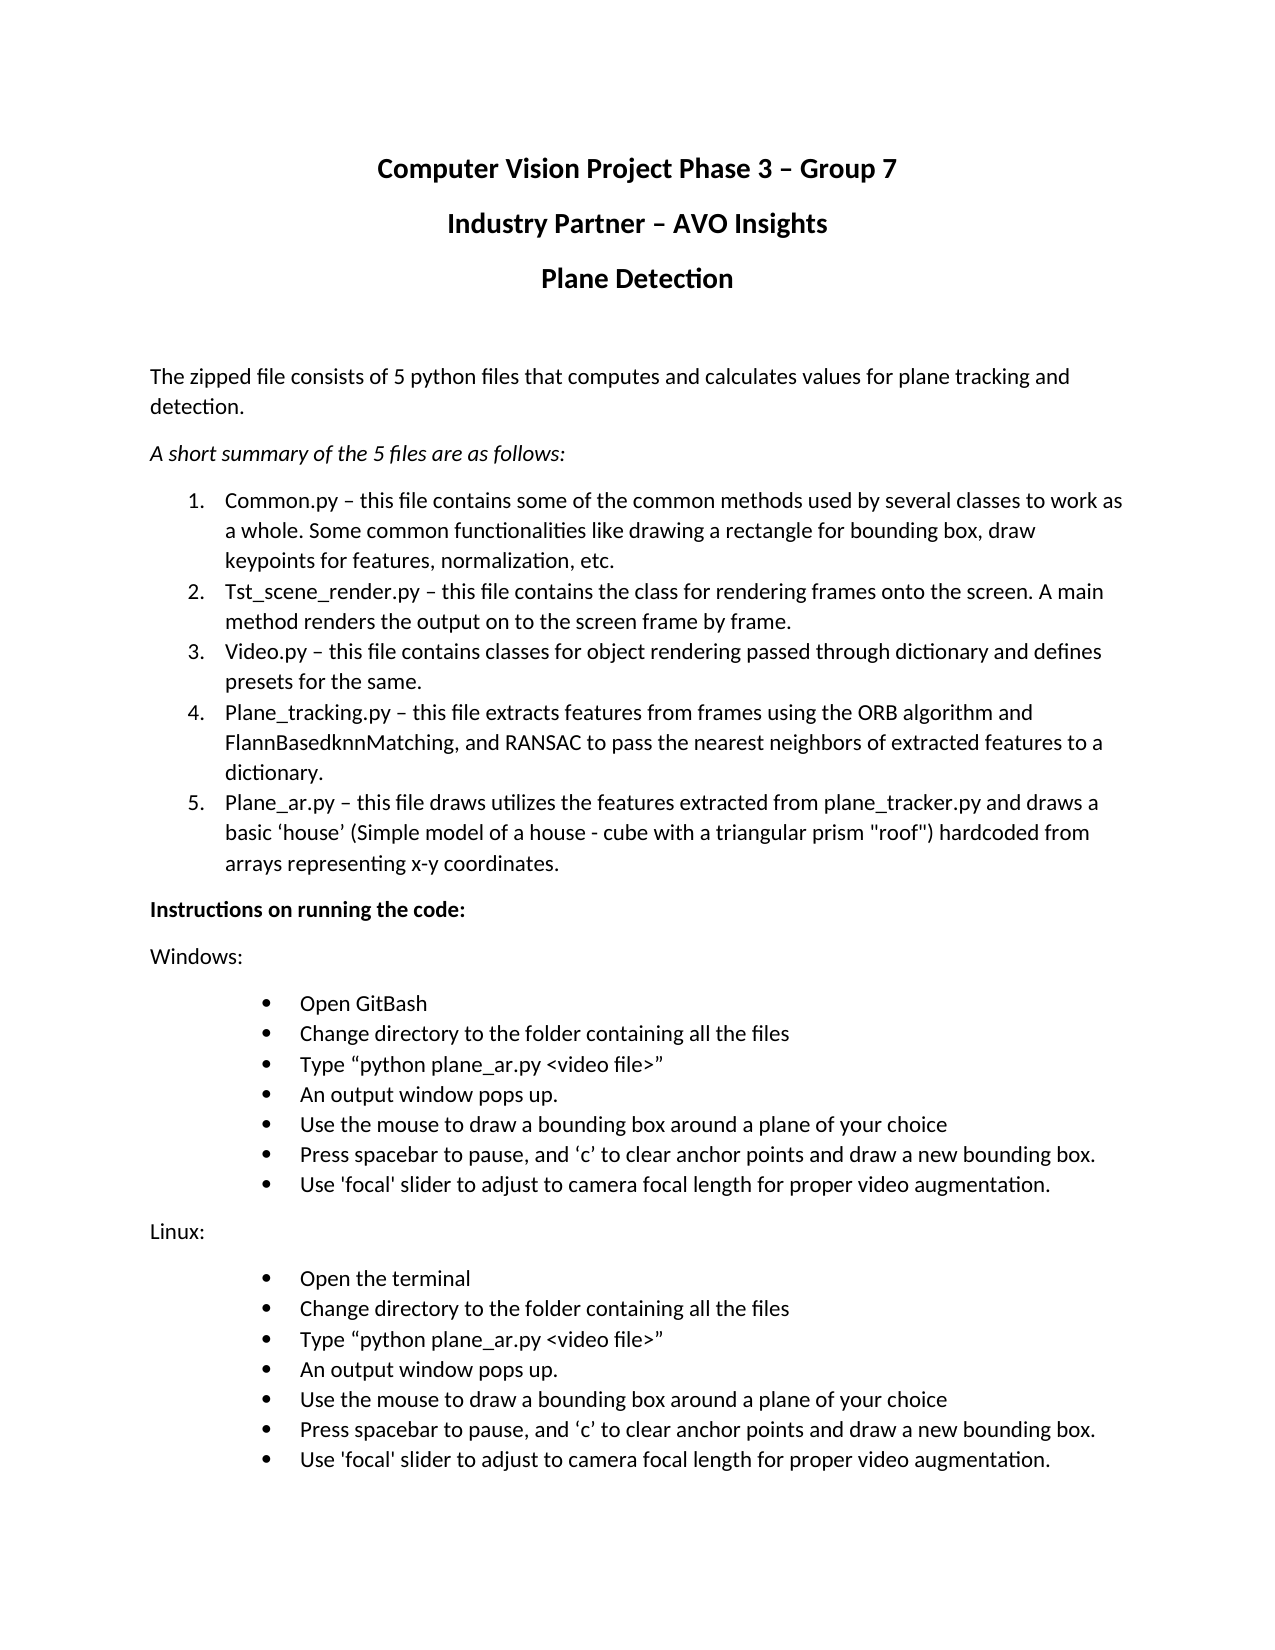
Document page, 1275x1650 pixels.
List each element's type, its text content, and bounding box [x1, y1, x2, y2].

list Open GitBash [262, 989, 1125, 1017]
text Windows: [150, 942, 1125, 970]
list Plane_ar.py – this file draws utilizes the features extracted from plane_tracker.py and draws a basic ‘house’ (Simple model of a house - cube with a triangular prism "roof") hardcoded from arrays representing x-y coordinates. [187, 788, 1125, 877]
list An output window pops up. [262, 1080, 1125, 1108]
list Common.py – this file contains some of the common methods used by several classes to work as a whole. Some common functionalities like drawing a rectangle for bounding box, draw keypoints for features, normalization, etc. [187, 486, 1125, 574]
list Video.py – this file contains classes for object rendering passed through dictionary and defines presets for the same. [187, 637, 1125, 695]
list Press spacebar to pause, and ‘c’ to clear anchor points and draw a new bounding box. [262, 1140, 1125, 1168]
list Use the mouse to draw a bounding box around a plane of your choice [262, 1385, 1125, 1413]
list An output window pops up. [262, 1355, 1125, 1383]
list Use 'focal' slider to adjust to camera focal length for proper video augmentation. [262, 1171, 1125, 1198]
list Type “python plane_ar.py <video file>” [262, 1325, 1125, 1353]
list Type “python plane_ar.py <video file>” [262, 1050, 1125, 1078]
list Tst_scene_render.py – this file contains the class for rendering frames onto the screen. A main method renders the output on to the screen frame by frame. [187, 577, 1125, 635]
list Plane_tracking.py – this file extracts features from frames using the ORB algorithm and FlannBasedknnMatching, and RANSAC to pass the nearest neighbors of extracted features to a dictionary. [187, 698, 1125, 786]
text Computer Vision Project Phase 3 – Group 7 [150, 150, 1125, 186]
text Plane Detection [150, 260, 1125, 296]
text The zipped file consists of 5 python files that computes and calculates values for plane tracking and detection. [150, 362, 1125, 420]
text Instructions on running the code: [150, 896, 1125, 923]
list Change directory to the folder containing all the files [262, 1294, 1125, 1322]
list Open the terminal [262, 1264, 1125, 1292]
list Change directory to the folder containing all the files [262, 1019, 1125, 1047]
list Use the mouse to draw a bounding box around a plane of your choice [262, 1110, 1125, 1138]
list Press spacebar to pause, and ‘c’ to clear anchor points and draw a new bounding box. [262, 1415, 1125, 1443]
text Linux: [150, 1217, 1125, 1245]
list Use 'focal' slider to adjust to camera focal length for proper video augmentation. [262, 1446, 1125, 1473]
text Industry Partner – AVO Insights [150, 205, 1125, 241]
text A short summary of the 5 files are as follows: [150, 439, 1125, 467]
